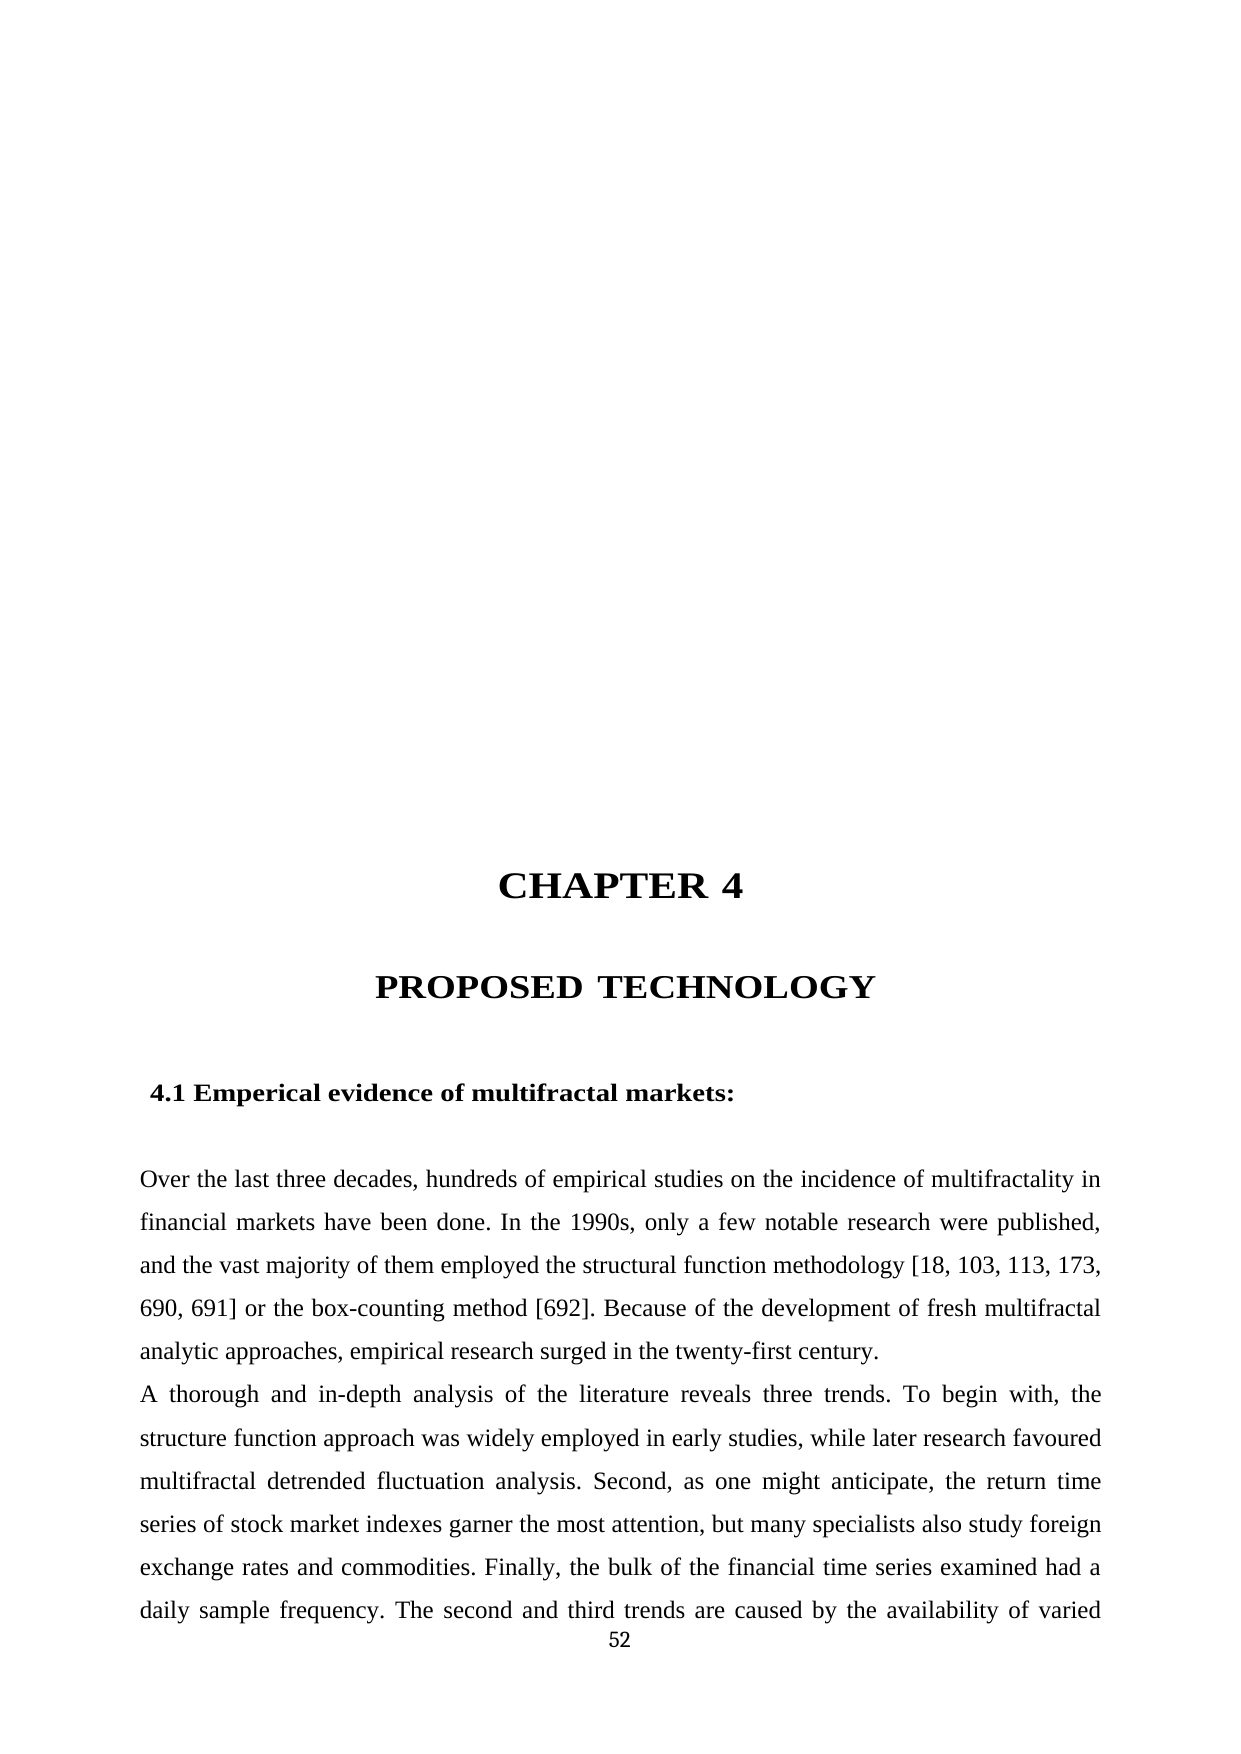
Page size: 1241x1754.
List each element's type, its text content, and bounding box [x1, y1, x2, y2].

subtitle PROPOSED TECHNOLOGY [150, 968, 1101, 1006]
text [139, 1379, 1103, 1624]
subtitle CHAPTER 4 [139, 864, 1101, 907]
text Over the last three decades, hundreds of empirical studies on the incidence of multifractality in financial markets have been done. In the 1990s, only a few notable research were published, and the vast majority of them employed the structural function methodology [18, 103, 113, 173, 690, 691] or the box-counting method [692]. Because of the development of fresh multifractal analytic approaches, empirical research surged in the twenty-first century. [139, 1164, 1103, 1365]
subtitle 4.1 Emperical evidence of multifractal markets: [150, 1078, 1103, 1106]
